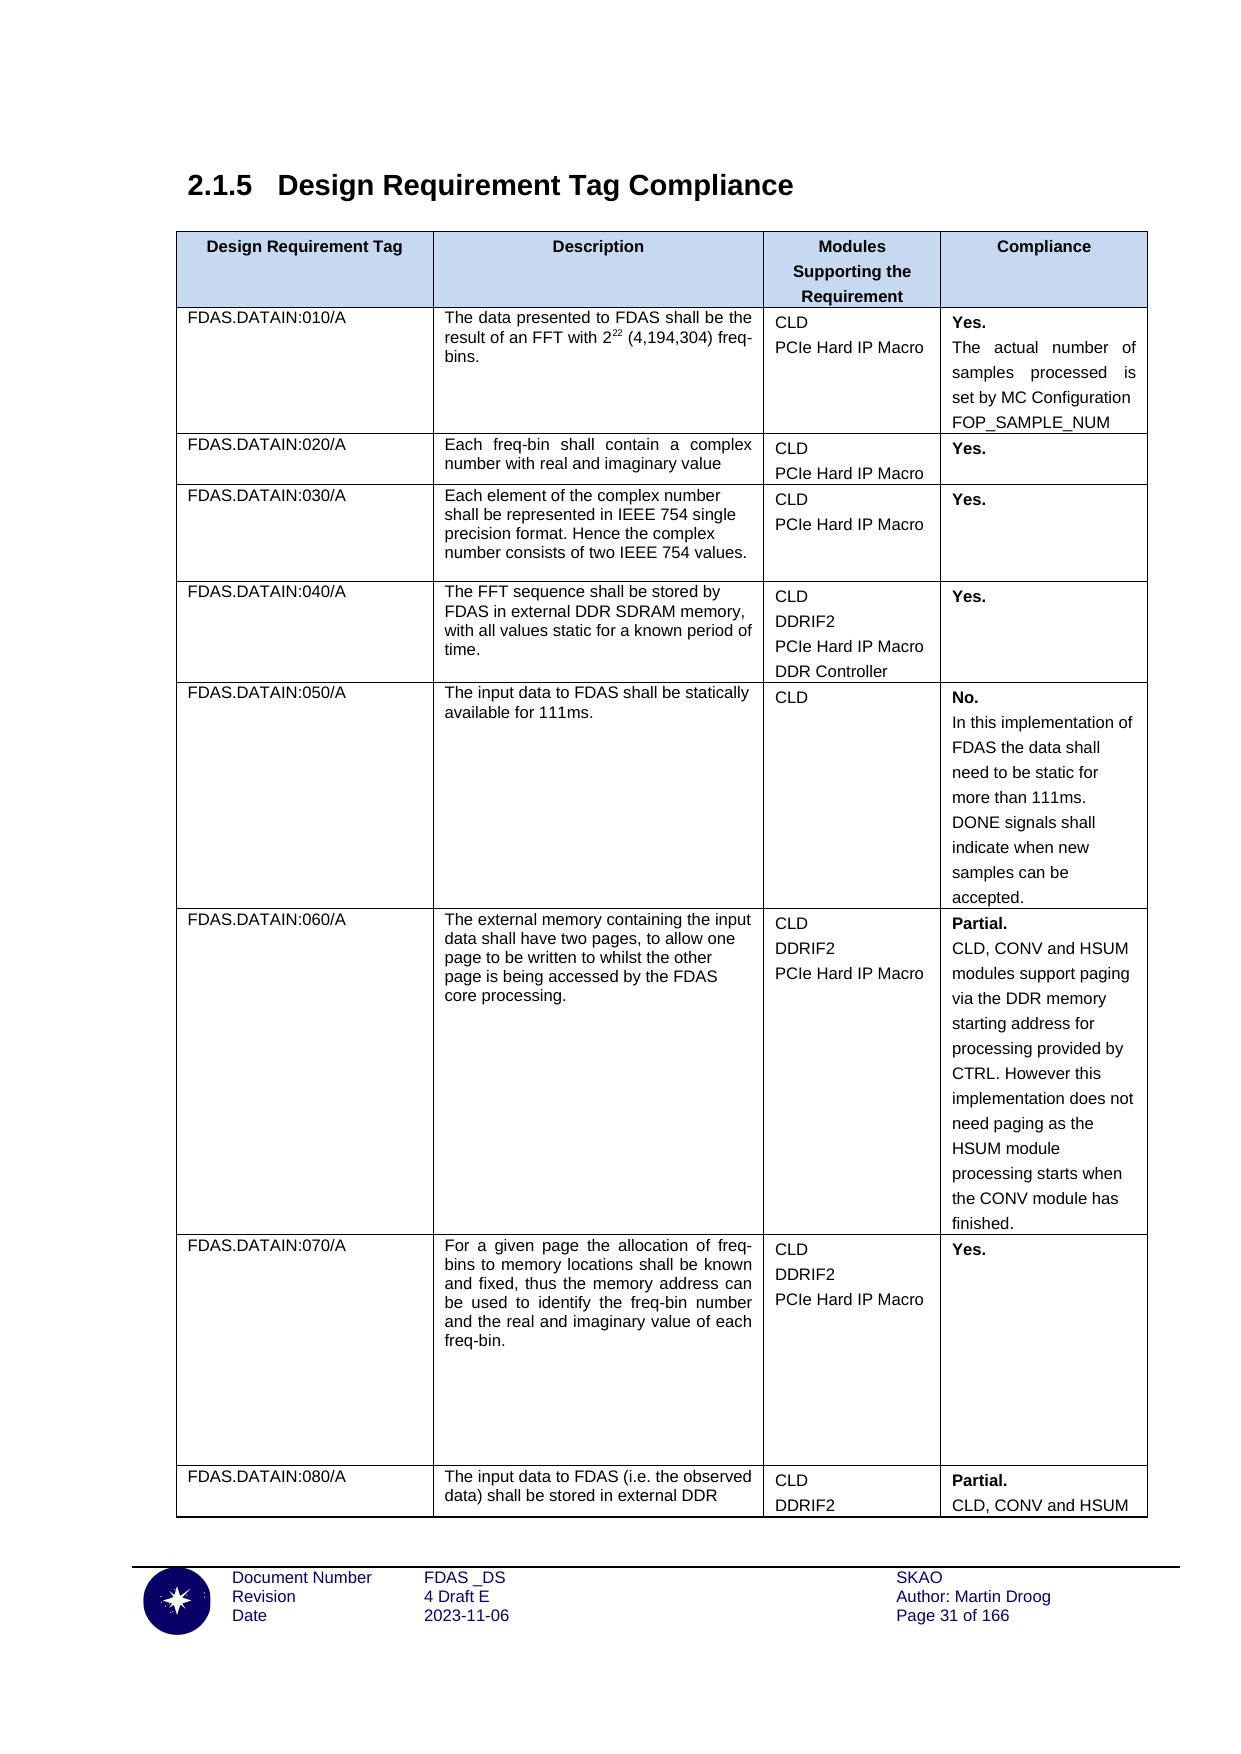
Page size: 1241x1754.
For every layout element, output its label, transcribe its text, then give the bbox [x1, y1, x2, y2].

table_cell Yes. [941, 434, 1147, 484]
table_cell The input data to FDAS shall be statically available for 111ms. [434, 683, 763, 908]
table_header Description [434, 232, 763, 307]
table_cell Yes. The actual number of samples processed is set by MC Configuration FOP_SAMPLE_NUM [941, 308, 1147, 433]
table_cell For a given page the allocation of freq-bins to memory locations shall be known and fixed, thus the memory address can be used to identify the freq-bin number and the real and imaginary value of each freq-bin. [434, 1235, 763, 1465]
table_header Modules Supporting the Requirement [764, 232, 940, 307]
table_cell CLD DDRIF2 DDR Controller [764, 1466, 940, 1516]
table_cell FDAS.DATAIN:060/A [177, 909, 433, 1234]
picture [143, 1567, 211, 1635]
table_cell Each element of the complex number shall be represented in IEEE 754 single precision format. Hence the complex number consists of two IEEE 754 values. [434, 485, 763, 581]
table_cell FDAS.DATAIN:010/A [177, 308, 433, 433]
table_cell FDAS.DATAIN:020/A [177, 434, 433, 484]
table_cell Partial. CLD, CONV and HSUM modules support paging via the DDR memory starting address for processing provided by CTRL. However this implementation does not need paging as the HSUM module processing starts when the CONV module has finished. [941, 909, 1147, 1234]
table_cell CLD [764, 683, 940, 908]
table_cell Yes. [941, 1235, 1147, 1465]
table_cell CLD DDRIF2 PCIe Hard IP Macro [764, 909, 940, 1234]
table_header Design Requirement Tag [177, 232, 433, 307]
table_cell CLD DDRIF2 PCIe Hard IP Macro DDR Controller [764, 582, 940, 682]
table_header Compliance [941, 232, 1147, 307]
subtitle Design Requirement Tag Compliance [187, 175, 1107, 200]
table_cell FDAS.DATAIN:050/A [177, 683, 433, 908]
table_cell The FFT sequence shall be stored by FDAS in external DDR SDRAM memory, with all values static for a known period of time. [434, 582, 763, 682]
table_cell Yes. [941, 582, 1147, 682]
table_cell FDAS.DATAIN:040/A [177, 582, 433, 682]
table_cell Yes. [941, 485, 1147, 581]
table_cell FDAS.DATAIN:070/A [177, 1235, 433, 1465]
table_cell CLD PCIe Hard IP Macro [764, 434, 940, 484]
table_cell CLD PCIe Hard IP Macro [764, 485, 940, 581]
table_cell No. In this implementation of FDAS the data shall need to be static for more than 111ms. DONE signals shall indicate when new samples can be accepted. [941, 683, 1147, 908]
table_cell The external memory containing the input data shall have two pages, to allow one page to be written to whilst the other page is being accessed by the FDAS core processing. [434, 909, 763, 1234]
table_cell FDAS.DATAIN:080/A [177, 1466, 433, 1516]
table_cell CLD DDRIF2 PCIe Hard IP Macro [764, 1235, 940, 1465]
table_cell CLD PCIe Hard IP Macro [764, 308, 940, 433]
table_cell The data presented to FDAS shall be the result of an FFT with 222 (4,194,304) freq-bins. [434, 308, 763, 433]
table_cell FDAS.DATAIN:030/A [177, 485, 433, 581]
table_cell Each freq-bin shall contain a complex number with real and imaginary value [434, 434, 763, 484]
